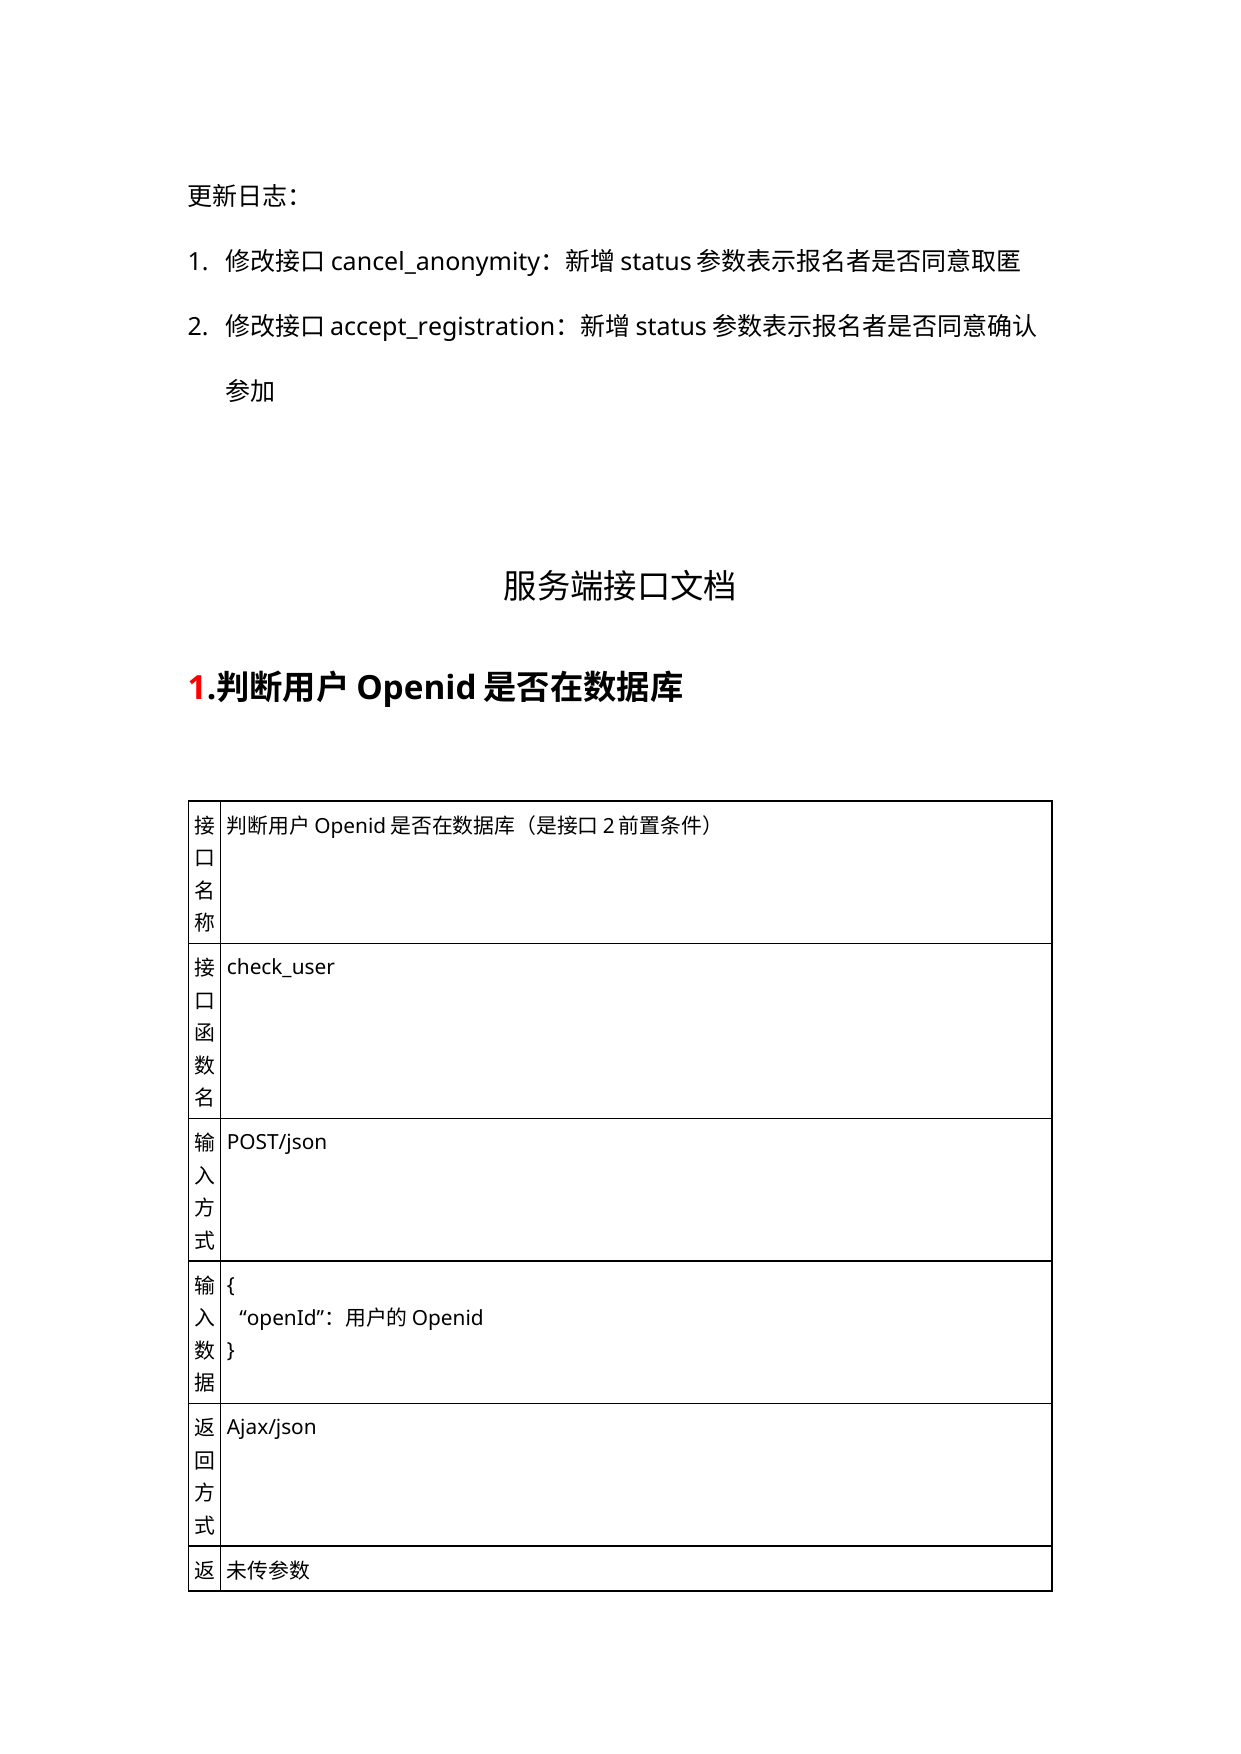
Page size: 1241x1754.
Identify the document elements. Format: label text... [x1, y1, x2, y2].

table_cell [221, 1547, 1051, 1590]
list 修改接口accept_registration：新增status参数表示报名者是否同意确认参加 [187, 292, 1053, 422]
text 更新日志： [187, 162, 1053, 227]
table_cell POST/json [221, 1119, 1051, 1260]
table_cell 接口函数名 [189, 944, 220, 1118]
text 1.判断用户Openid是否在数据库 [187, 652, 1053, 717]
table_cell { “openId”：用户的Openid } [221, 1262, 1051, 1403]
table_cell 返回数据 [189, 1547, 220, 1590]
table_header 判断用户Openid是否在数据库（是接口2前置条件） [221, 802, 1051, 943]
table_cell 输入数据 [189, 1262, 220, 1403]
table_cell Ajax/json [221, 1404, 1051, 1545]
table_cell 输入方式 [189, 1119, 220, 1260]
table_cell 返回方式 [189, 1404, 220, 1545]
table_header 接口名称 [189, 802, 220, 943]
table_cell check_user [221, 944, 1051, 1118]
text 服务端接口文档 [187, 552, 1053, 617]
list 修改接口 cancel_anonymity：新增status参数表示报名者是否同意取匿 [187, 227, 1053, 292]
